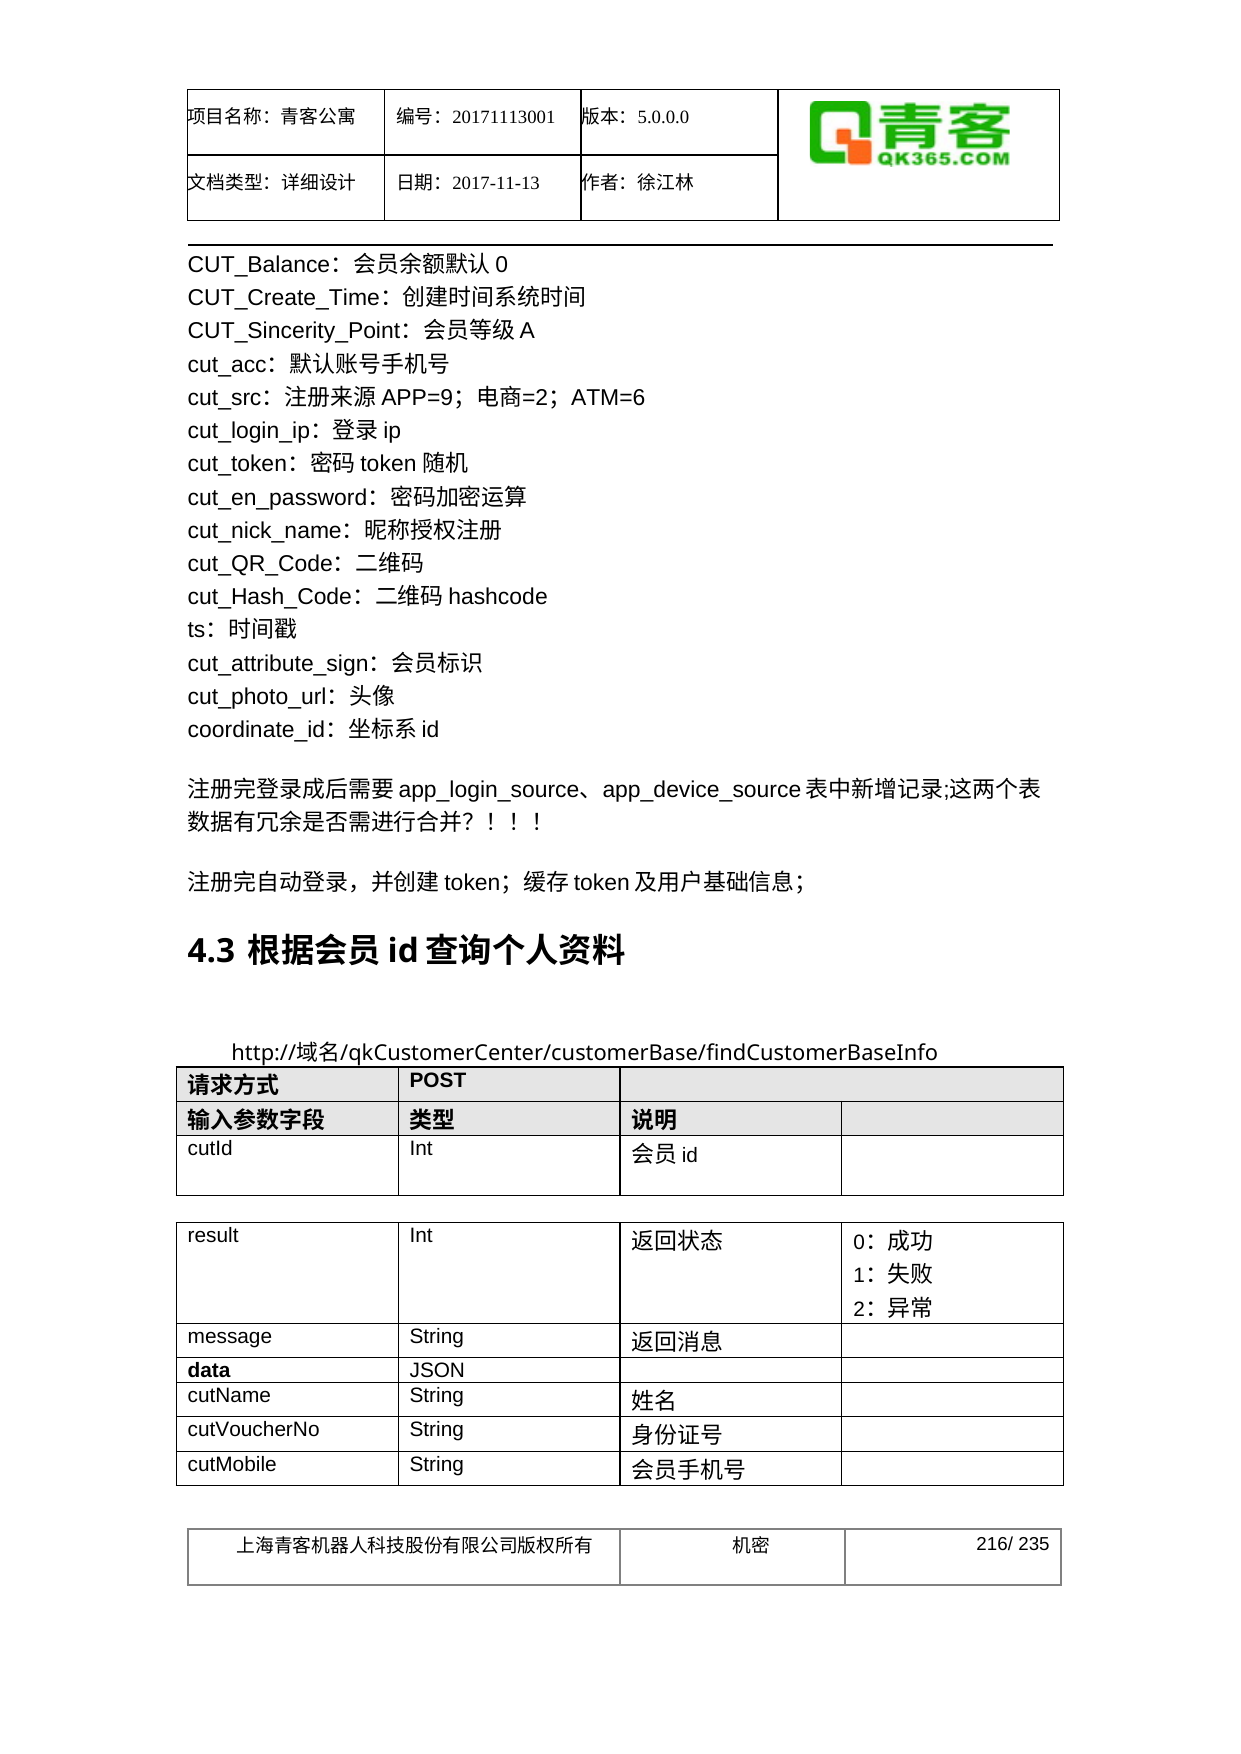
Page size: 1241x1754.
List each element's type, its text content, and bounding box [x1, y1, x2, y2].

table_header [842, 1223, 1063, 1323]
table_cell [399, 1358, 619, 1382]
text cut_login_ip：登录ip [187, 412, 1053, 445]
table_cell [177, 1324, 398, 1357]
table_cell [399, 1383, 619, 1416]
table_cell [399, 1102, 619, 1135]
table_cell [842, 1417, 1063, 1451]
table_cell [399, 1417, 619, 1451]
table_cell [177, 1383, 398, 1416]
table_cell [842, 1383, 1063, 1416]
text cut_photo_url：头像 [187, 678, 1053, 711]
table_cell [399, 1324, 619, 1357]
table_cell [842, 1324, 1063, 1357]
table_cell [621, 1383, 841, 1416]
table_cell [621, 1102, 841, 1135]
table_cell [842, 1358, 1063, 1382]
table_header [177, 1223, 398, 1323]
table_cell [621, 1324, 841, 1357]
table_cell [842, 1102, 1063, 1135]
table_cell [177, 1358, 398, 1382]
text 注册完自动登录，并创建token；缓存token及用户基础信息； [187, 863, 1053, 897]
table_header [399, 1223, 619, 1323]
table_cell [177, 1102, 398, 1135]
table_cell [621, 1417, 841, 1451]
text CUT_Create_Time：创建时间系统时间 [187, 279, 1053, 312]
text cut_token：密码token 随机 [187, 445, 1053, 478]
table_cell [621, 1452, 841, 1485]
text cut_attribute_sign：会员标识 [187, 644, 1053, 678]
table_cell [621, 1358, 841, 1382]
text cut_acc：默认账号手机号 [187, 346, 1053, 379]
text coordinate_id：坐标系id [187, 711, 1053, 744]
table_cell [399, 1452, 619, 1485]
text ts：时间戳 [187, 611, 1053, 644]
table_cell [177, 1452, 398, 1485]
text cut_nick_name：昵称授权注册 [187, 512, 1053, 545]
text cut_QR_Code：二维码 [187, 545, 1053, 578]
text cut_Hash_Code：二维码hashcode [187, 578, 1053, 611]
text 注册完登录成后需要app_login_source、app_device_source表中新增记录;这两个表数据有冗余是否需进行合并？！！！ [187, 771, 1053, 837]
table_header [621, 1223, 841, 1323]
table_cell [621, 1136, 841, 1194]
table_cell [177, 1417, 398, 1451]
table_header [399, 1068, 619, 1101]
picture [809, 101, 1010, 167]
subtitle 根据会员id查询个人资料 [187, 924, 1053, 972]
text http://域名/qkCustomerCenter/customerBase/findCustomerBaseInfo [187, 1034, 1053, 1066]
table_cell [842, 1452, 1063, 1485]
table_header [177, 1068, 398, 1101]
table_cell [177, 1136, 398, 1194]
text cut_en_password：密码加密运算 [187, 478, 1053, 512]
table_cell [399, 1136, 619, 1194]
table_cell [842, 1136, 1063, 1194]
text CUT_Balance：会员余额默认0 [187, 246, 1053, 279]
text cut_src：注册来源 APP=9；电商=2；ATM=6 [187, 379, 1053, 412]
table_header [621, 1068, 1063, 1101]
text CUT_Sincerity_Point：会员等级A [187, 312, 1053, 346]
